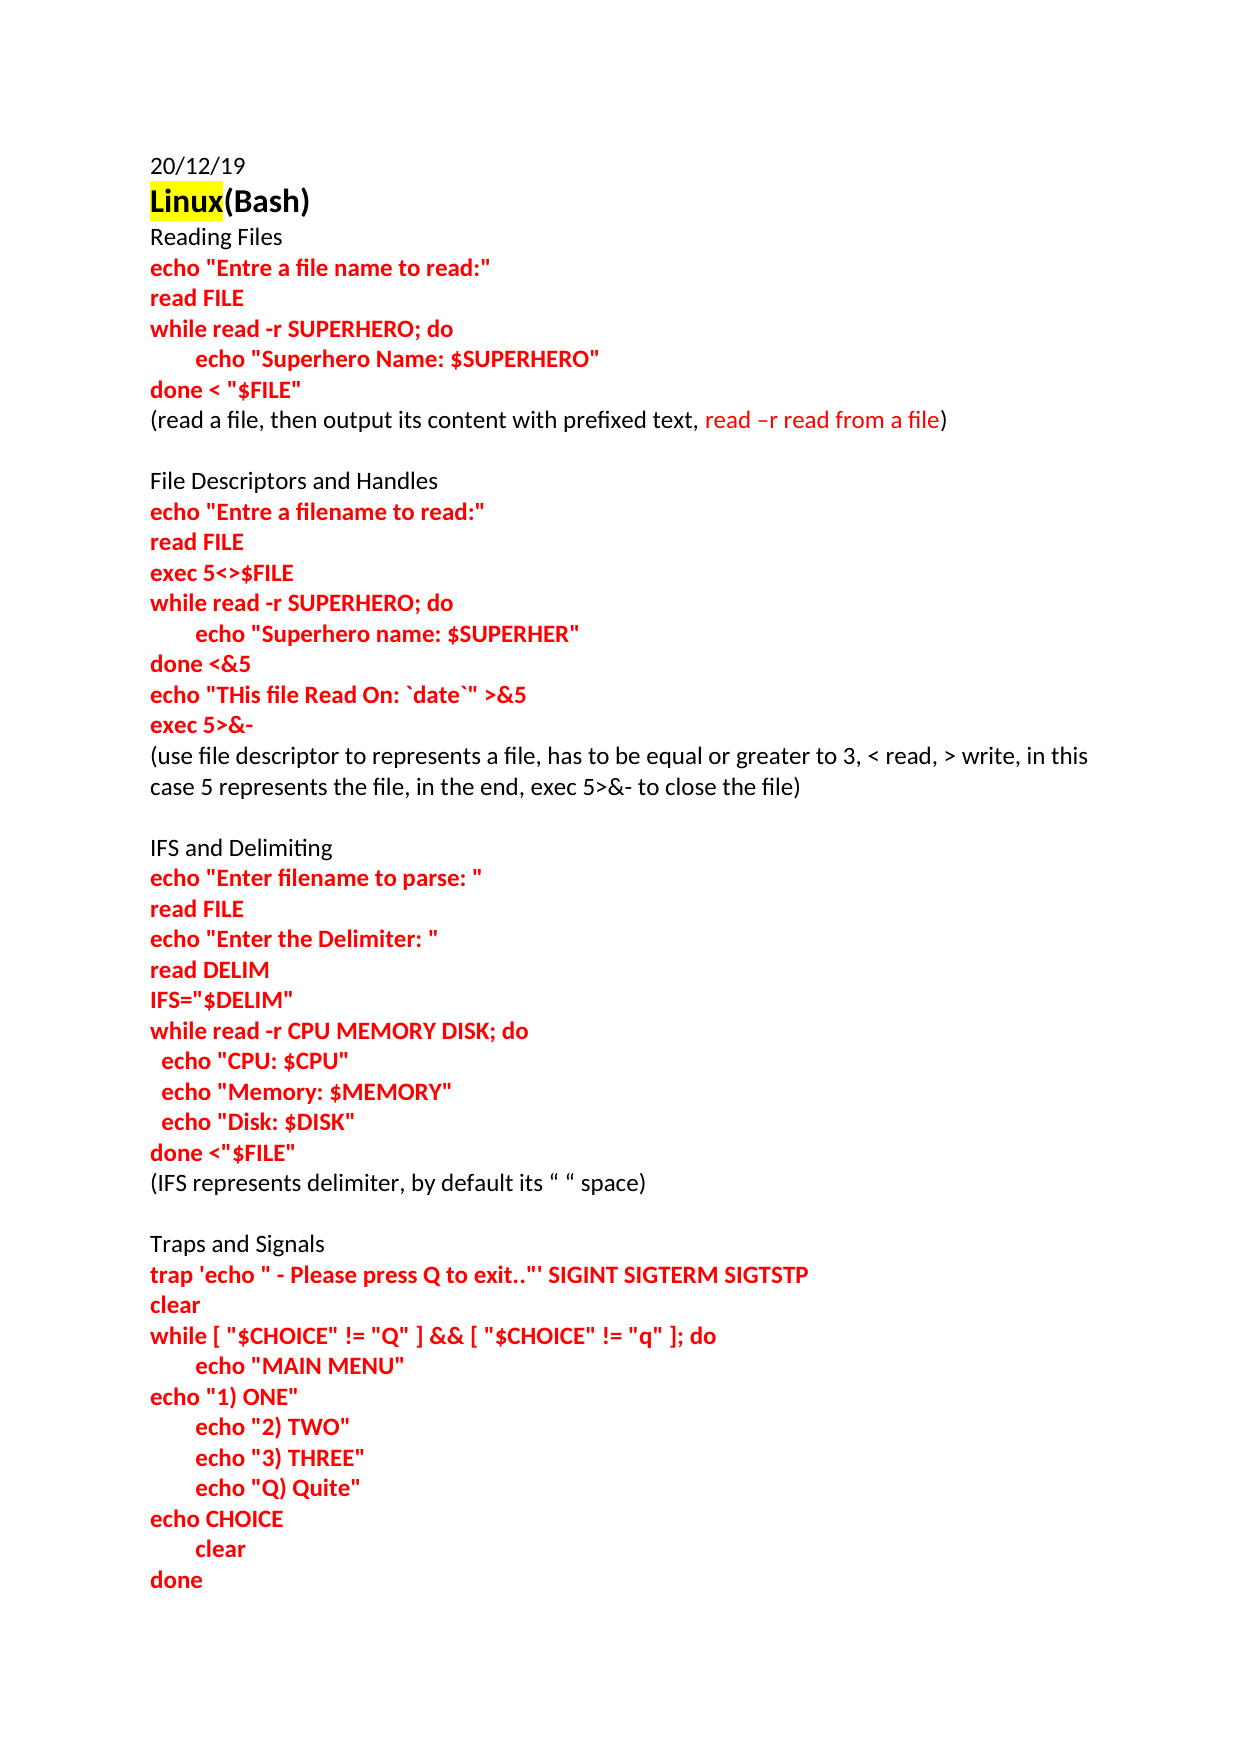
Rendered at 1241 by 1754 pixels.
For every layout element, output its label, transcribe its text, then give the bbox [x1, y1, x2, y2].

text clear [150, 1289, 1090, 1320]
text clear [150, 1534, 1090, 1564]
text Linux(Bash) [223, 181, 1090, 221]
text read FILE [150, 282, 1090, 313]
text 20/12/19 [150, 150, 1090, 181]
text echo "Memory: $MEMORY" [150, 1076, 1090, 1106]
text done [150, 1564, 1090, 1595]
text done <&5 [150, 648, 1090, 679]
text Reading Files [150, 221, 1090, 252]
text (read a file, then output its content with prefixed text, read –r read from a file) [150, 404, 1090, 435]
text read FILE [150, 893, 1090, 923]
text while read -r SUPERHERO; do [150, 587, 1090, 618]
text echo "1) ONE" [150, 1381, 1090, 1412]
text echo "2) TWO" [150, 1412, 1090, 1442]
text echo "Enter the Delimiter: " [150, 923, 1090, 954]
text echo CHOICE [150, 1503, 1090, 1534]
text exec 5>&- [150, 709, 1090, 740]
text echo "Entre a filename to read:" [150, 496, 1090, 526]
text echo "Entre a file name to read:" [150, 252, 1090, 282]
text echo "Q) Quite" [150, 1473, 1090, 1503]
text IFS and Delimiting [150, 832, 1090, 862]
text read FILE [150, 526, 1090, 557]
text done < "$FILE" [150, 374, 1090, 404]
text done <"$FILE" [150, 1137, 1090, 1167]
text echo "3) THREE" [150, 1442, 1090, 1473]
text trap 'echo " - Please press Q to exit.."' SIGINT SIGTERM SIGTSTP [150, 1259, 1090, 1289]
text File Descriptors and Handles [150, 465, 1090, 496]
text while read -r CPU MEMORY DISK; do [150, 1015, 1090, 1045]
text IFS="$DELIM" [150, 984, 1090, 1015]
text echo "Superhero name: $SUPERHER" [150, 618, 1090, 648]
text while read -r SUPERHERO; do [150, 313, 1090, 343]
text (use file descriptor to represents a file, has to be equal or greater to 3, < read, > write, in this case 5 represents the file, in the end, exec 5>&- to close the file) [150, 740, 1090, 801]
text Traps and Signals [150, 1228, 1090, 1259]
text echo "Enter filename to parse: " [150, 862, 1090, 893]
text read DELIM [150, 954, 1090, 984]
text echo "THis file Read On: `date`" >&5 [150, 679, 1090, 709]
text exec 5<>$FILE [150, 557, 1090, 587]
text echo "Disk: $DISK" [150, 1106, 1090, 1137]
text echo "Superhero Name: $SUPERHERO" [150, 343, 1090, 374]
text (IFS represents delimiter, by default its “ “ space) [150, 1167, 1090, 1198]
text echo "CPU: $CPU" [150, 1045, 1090, 1076]
text echo "MAIN MENU" [150, 1351, 1090, 1381]
text while [ "$CHOICE" != "Q" ] && [ "$CHOICE" != "q" ]; do [150, 1320, 1090, 1351]
